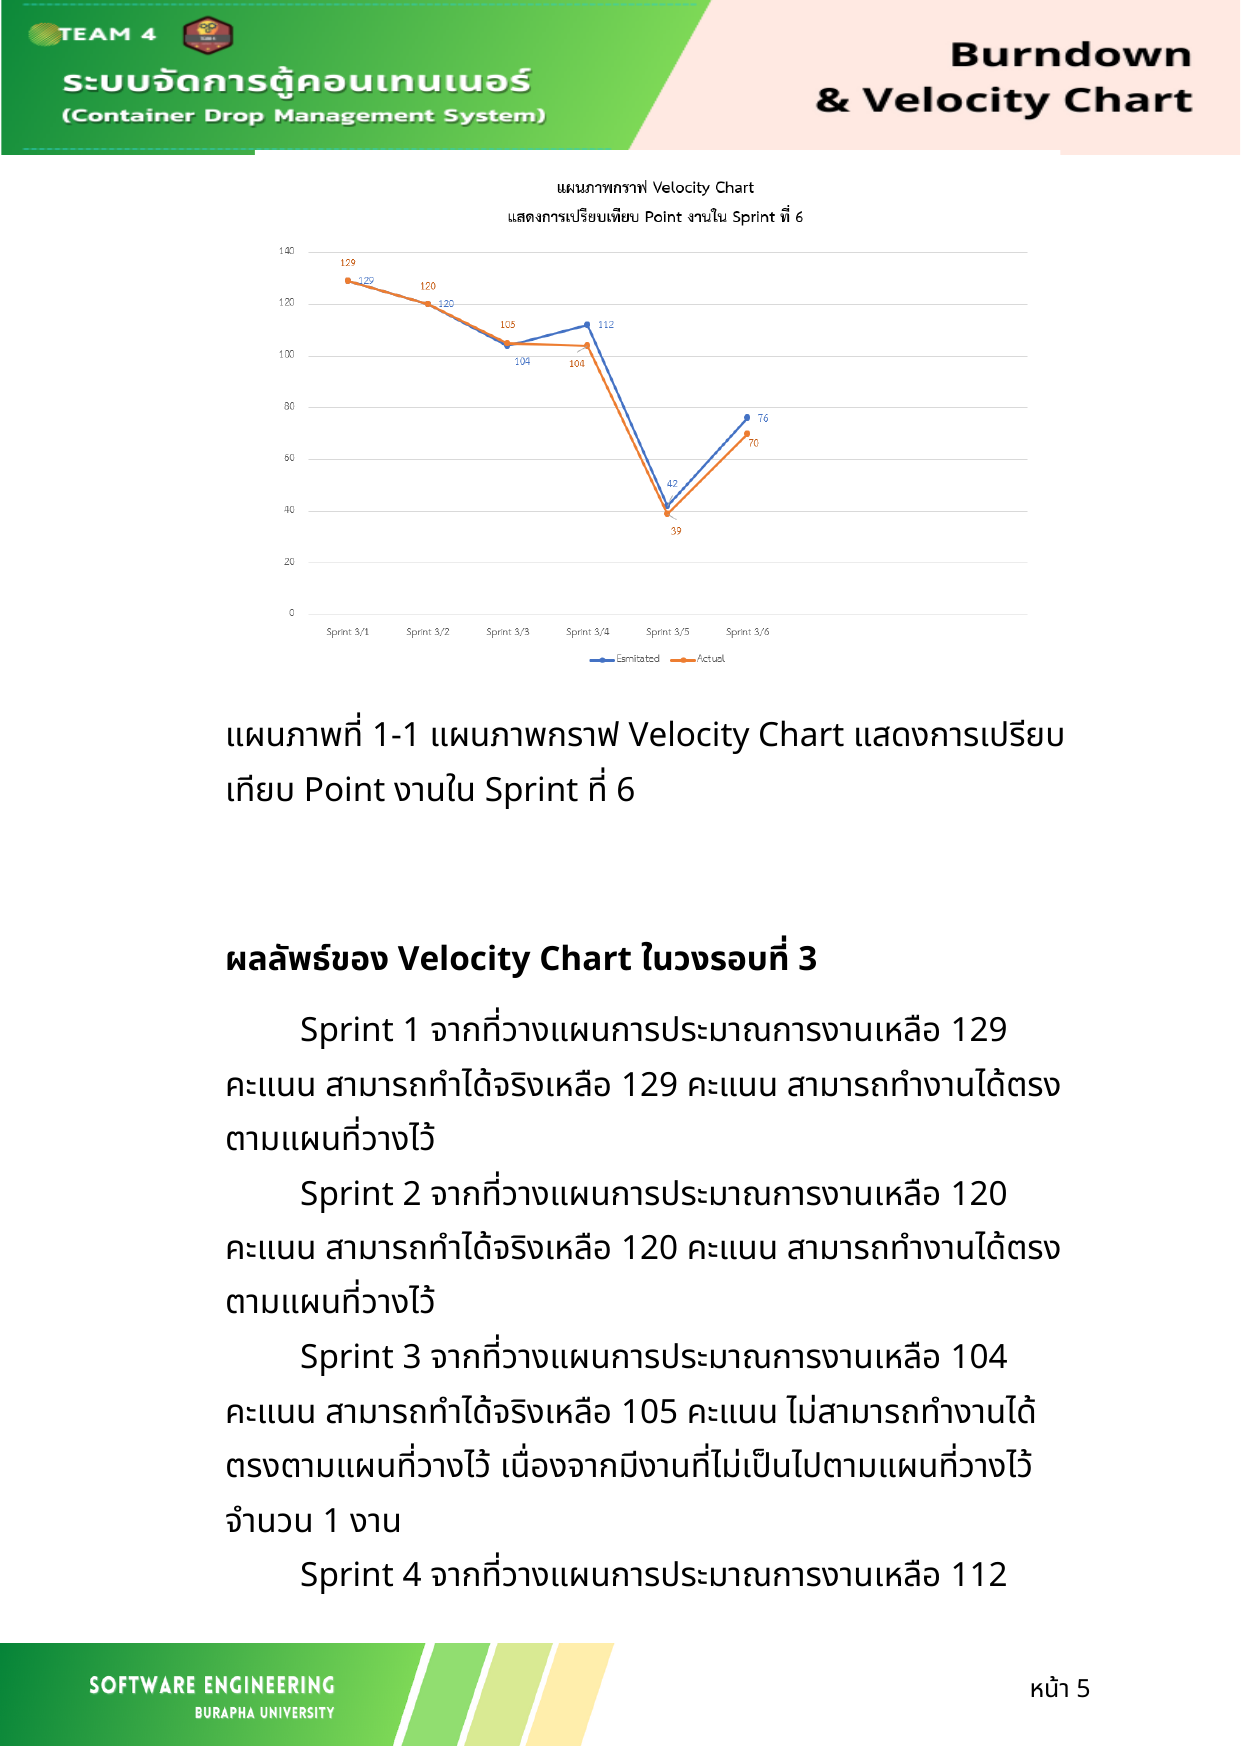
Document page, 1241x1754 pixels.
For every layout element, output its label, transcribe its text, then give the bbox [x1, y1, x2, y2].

text แผนภาพที่ 1-1 แผนภาพกราฟ Velocity Chart แสดงการเปรียบเทียบ Point งานใน Sprint ที่ 6 [225, 711, 1090, 865]
text ผลลัพธ์ของ Velocity Chart ในวงรอบที่ 3 [225, 885, 1090, 985]
picture [1, 0, 1241, 691]
picture [0, 1643, 1241, 1746]
